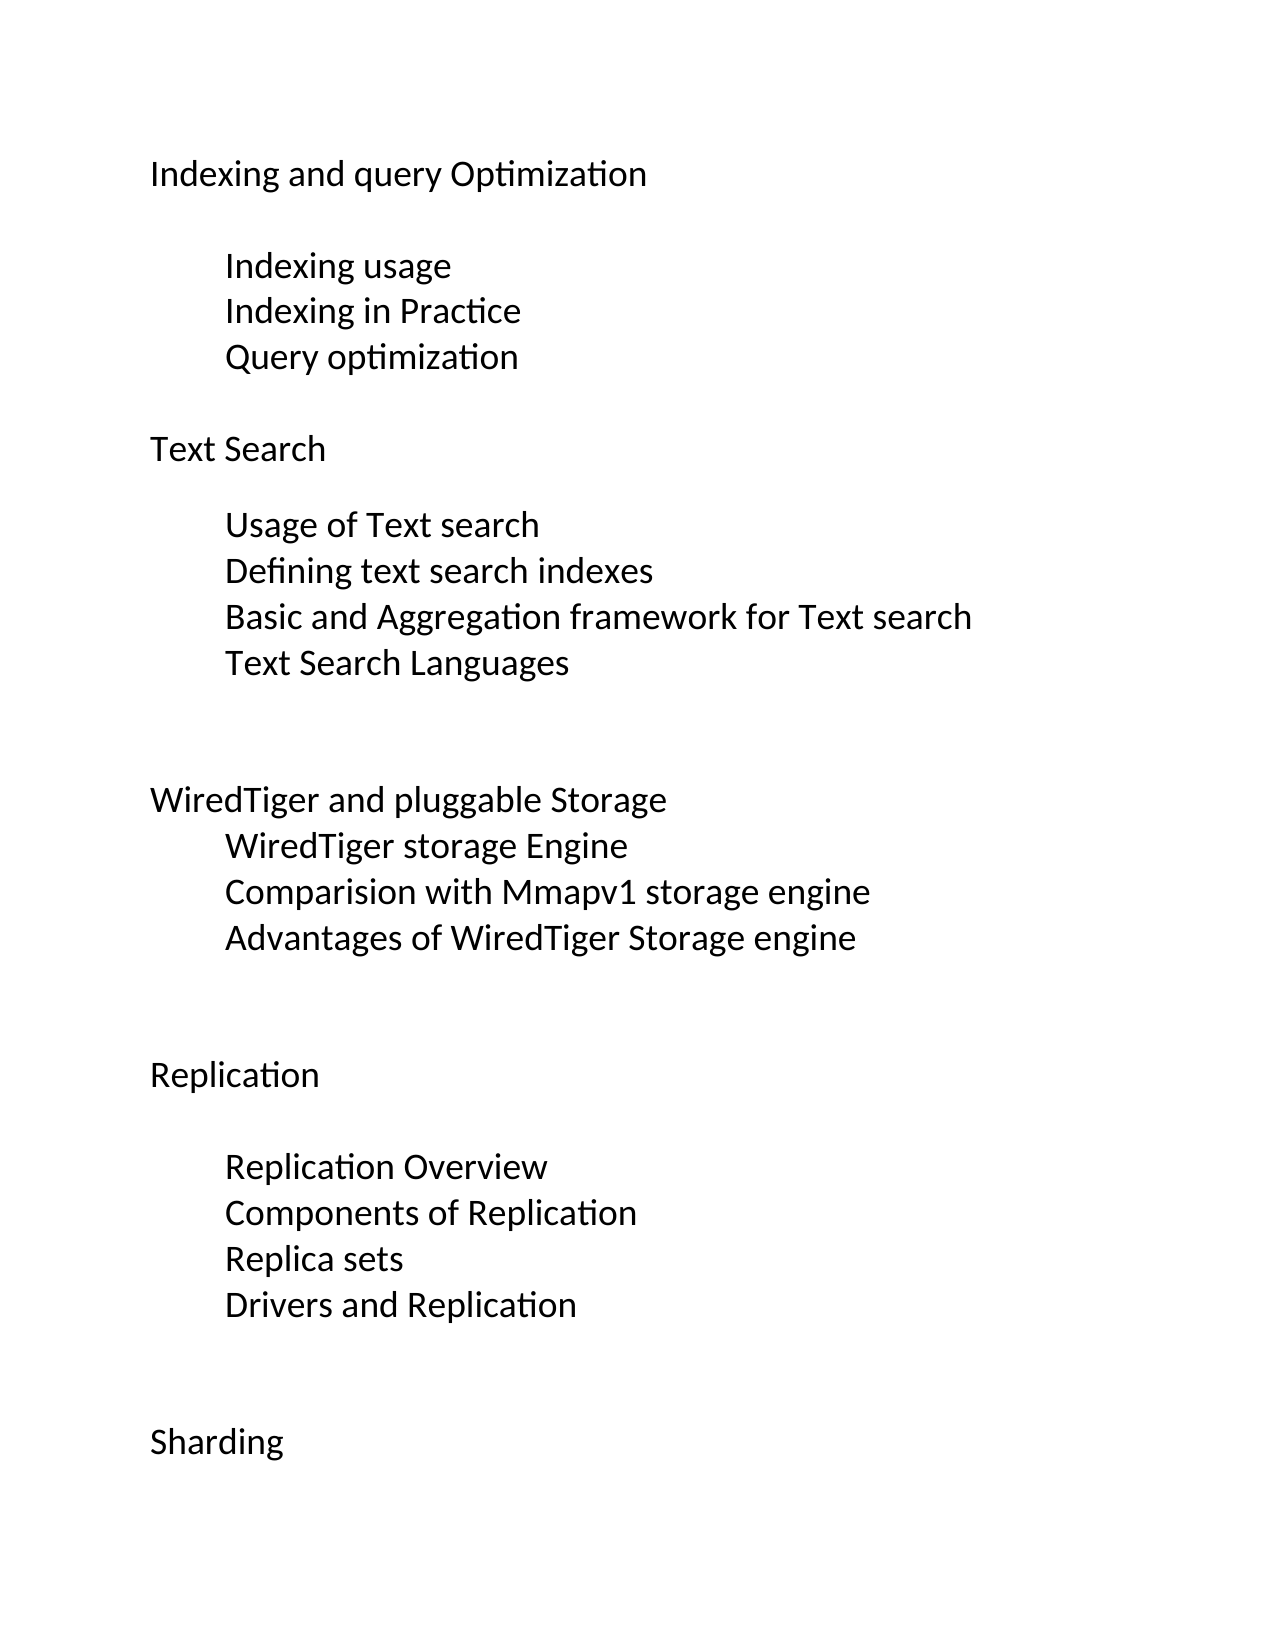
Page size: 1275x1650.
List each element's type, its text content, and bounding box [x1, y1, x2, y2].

text Replication Overview [150, 1143, 1125, 1189]
text Sharding [150, 1418, 1125, 1464]
text Indexing and query Optimization [150, 150, 1125, 196]
text Defining text search indexes [150, 547, 1125, 593]
text Advantages of WiredTiger Storage engine [150, 914, 1125, 960]
text Query optimization [150, 333, 1125, 379]
text Components of Replication [150, 1189, 1125, 1235]
text Replica sets [150, 1235, 1125, 1281]
text Text Search Languages [150, 639, 1125, 685]
text Indexing in Practice [150, 287, 1125, 333]
text Usage of Text search [150, 501, 1125, 547]
text Basic and Aggregation framework for Text search [150, 593, 1125, 639]
text Text Search [150, 425, 1125, 471]
text Indexing usage [150, 242, 1125, 287]
text WiredTiger and pluggable Storage [150, 776, 1125, 822]
text Replication [150, 1051, 1125, 1097]
text WiredTiger storage Engine [150, 822, 1125, 868]
text Drivers and Replication [150, 1281, 1125, 1326]
text Comparision with Mmapv1 storage engine [150, 868, 1125, 914]
